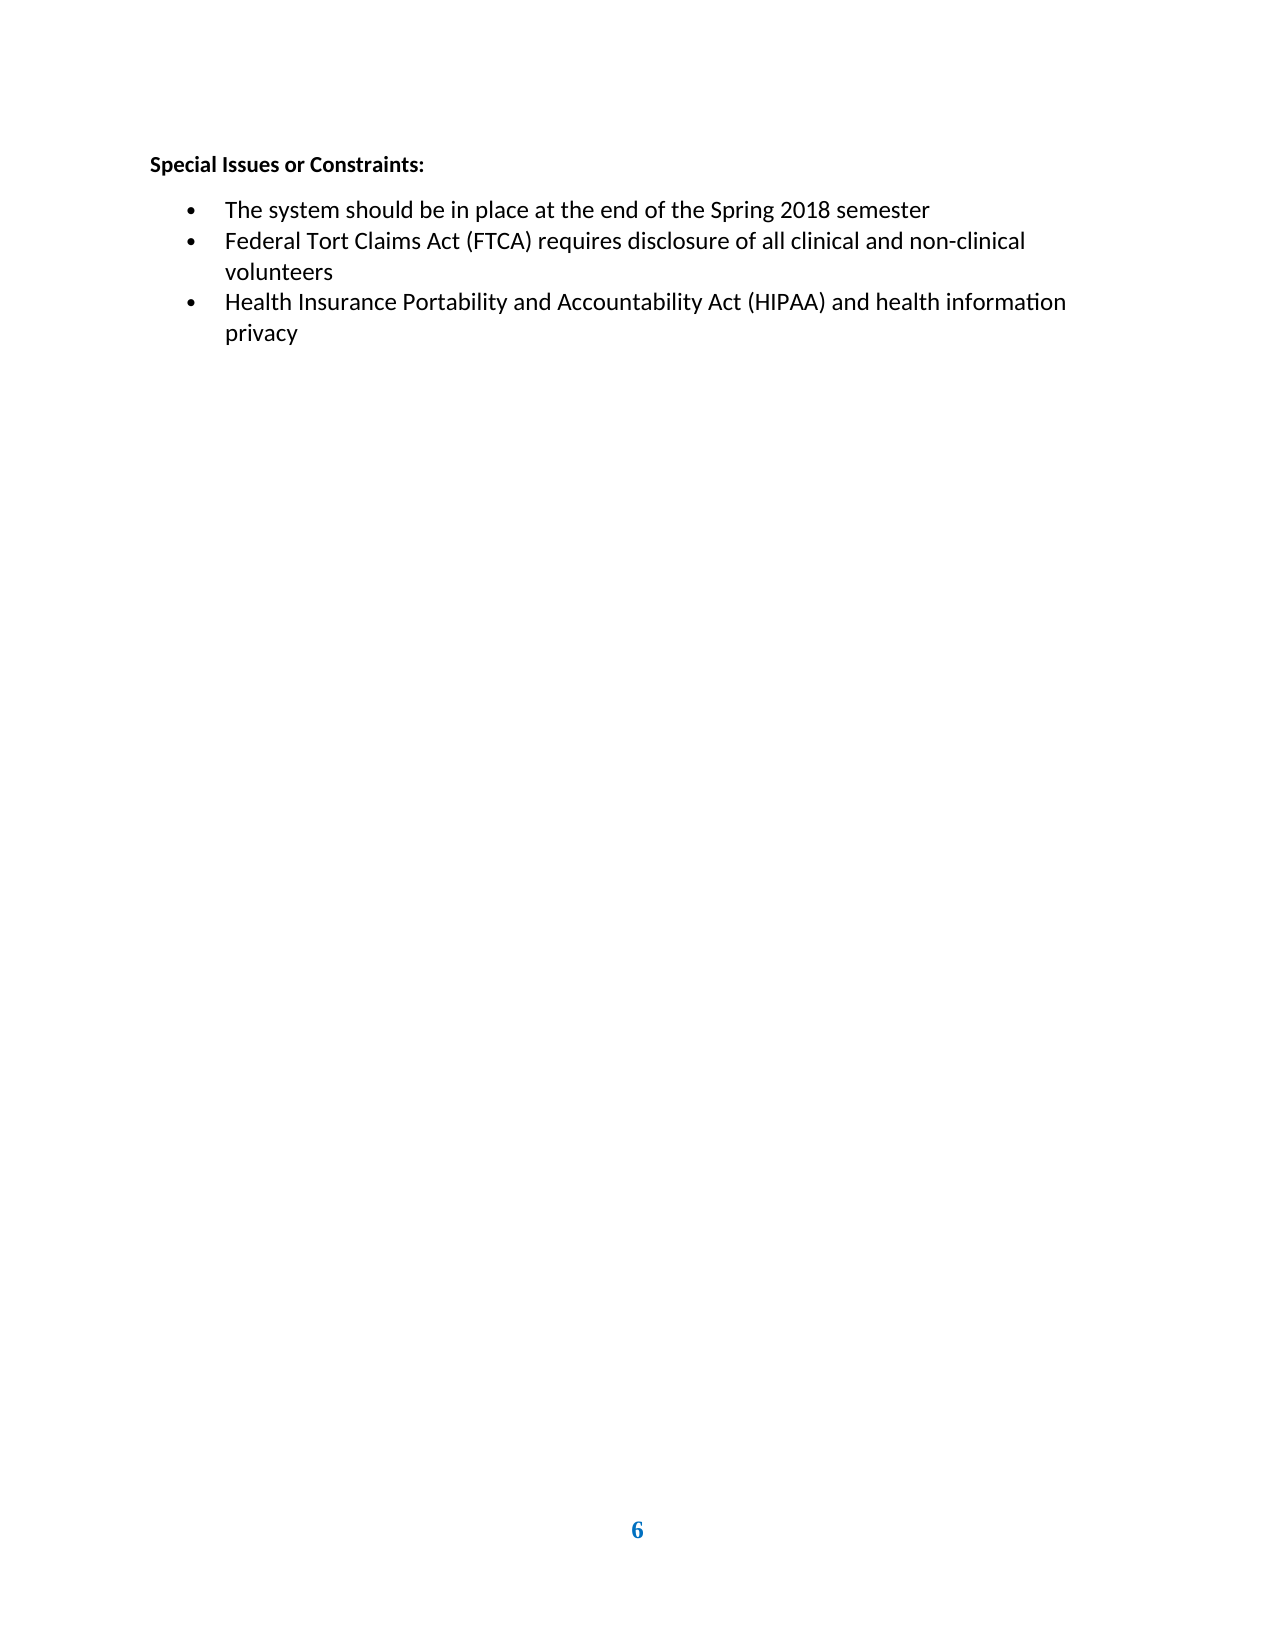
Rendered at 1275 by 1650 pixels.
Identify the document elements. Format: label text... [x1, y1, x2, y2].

text Special Issues or Constraints: [150, 150, 1125, 178]
list Federal Tort Claims Act (FTCA) requires disclosure of all clinical and non-clinical volunteers [187, 225, 1125, 286]
list The system should be in place at the end of the Spring 2018 semester [187, 195, 1125, 225]
list Health Insurance Portability and Accountability Act (HIPAA) and health information privacy [187, 286, 1125, 404]
